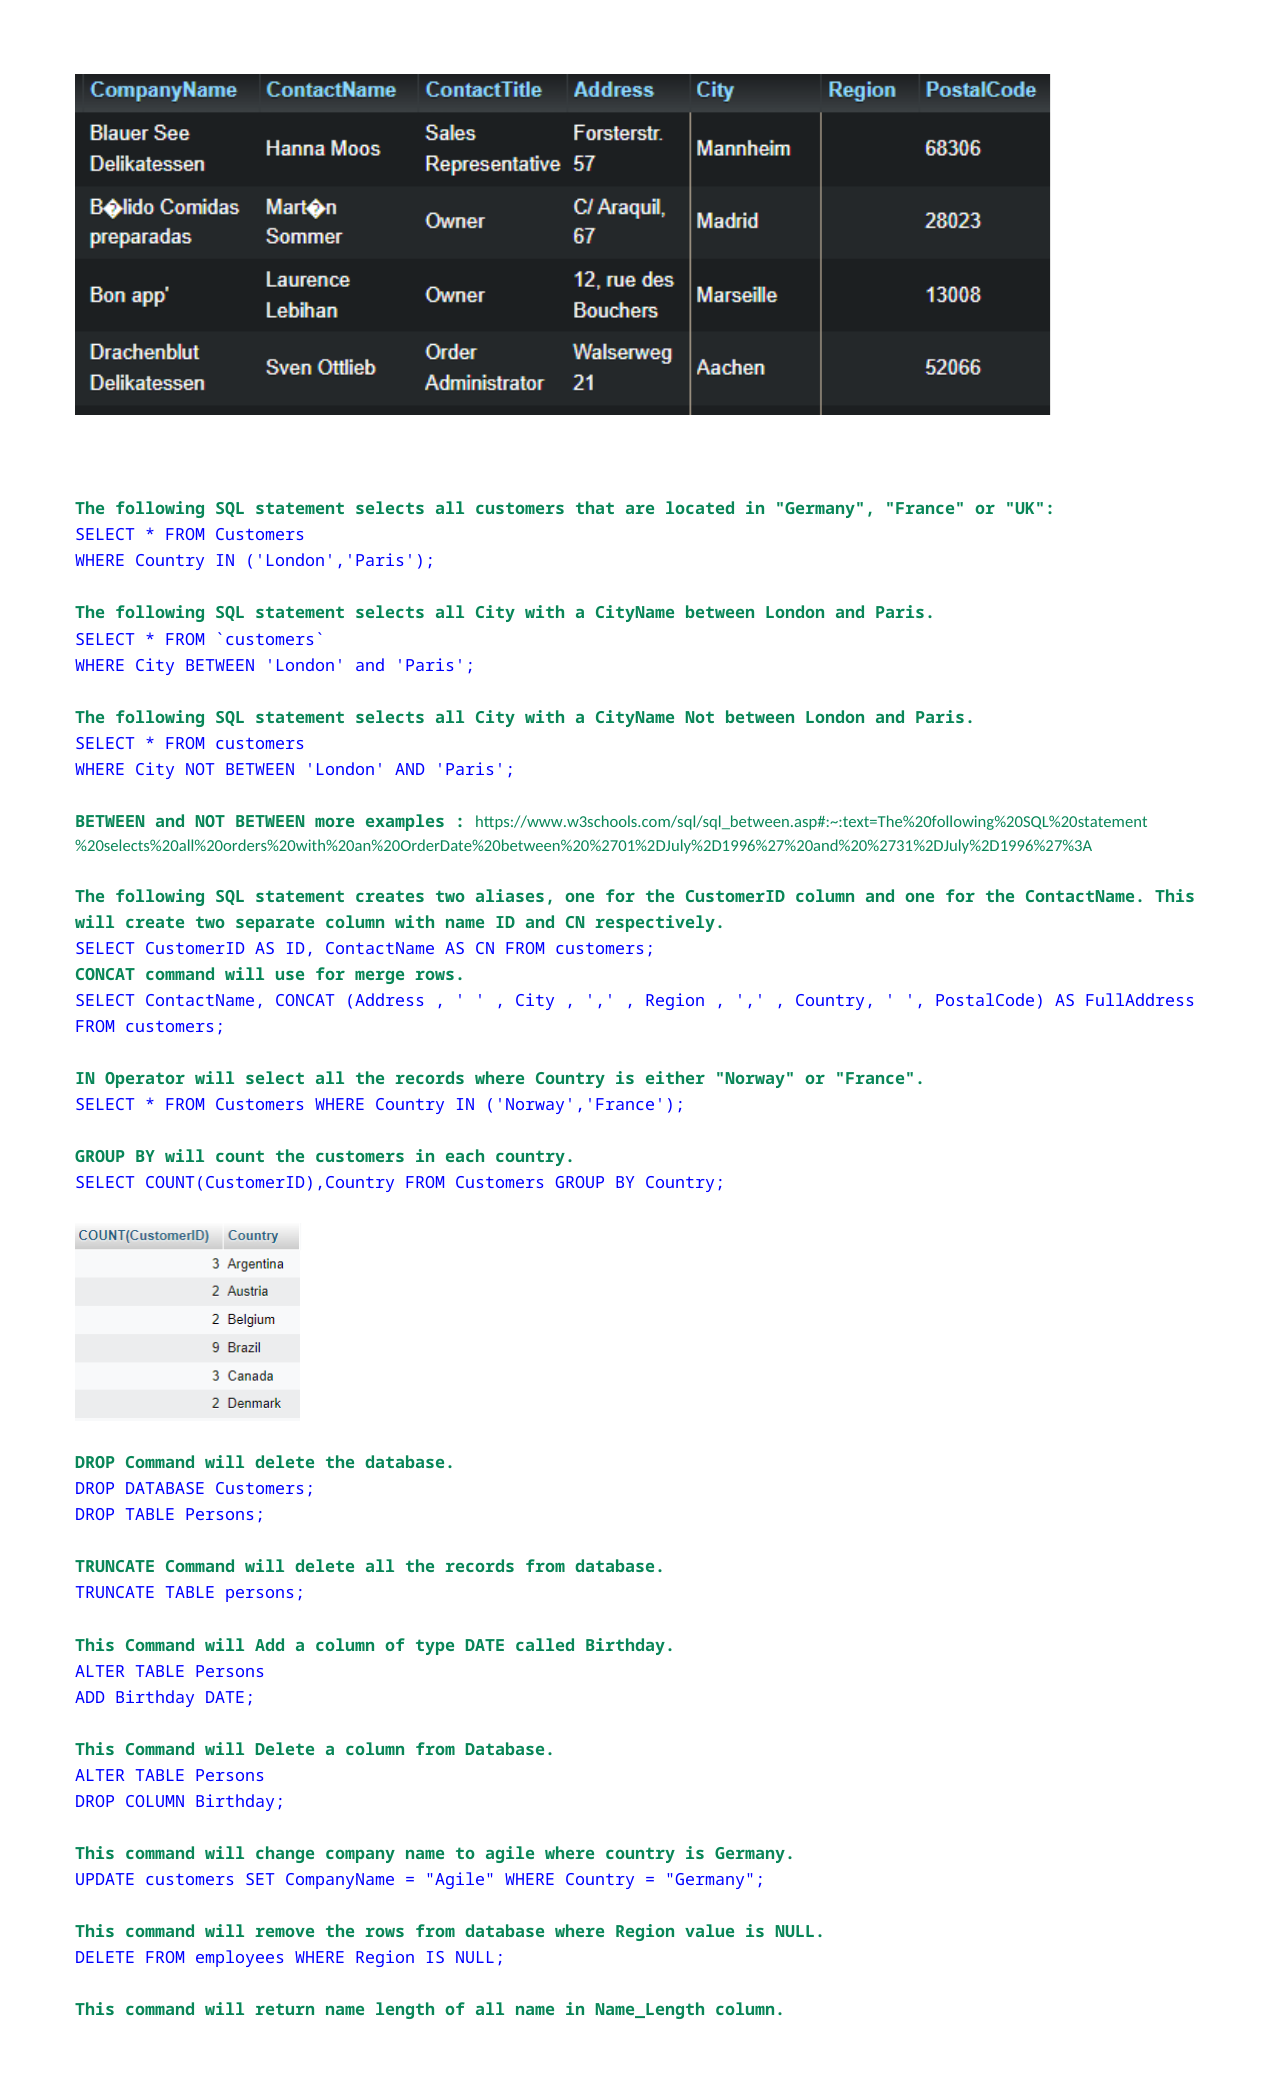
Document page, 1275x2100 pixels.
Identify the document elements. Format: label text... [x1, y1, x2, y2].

text DROP DATABASE Customers; [75, 1477, 1200, 1500]
text GROUP BY will count the customers in each country. [75, 1145, 1200, 1168]
text This command will change company name to agile where country is Germany. [75, 1842, 1200, 1864]
text DROP Command will delete the database. [75, 1451, 1200, 1474]
text This Command will Delete a column from Database. [75, 1737, 1200, 1760]
text WHERE City BETWEEN 'London' and 'Paris'; [75, 653, 1200, 676]
text SELECT * FROM Customers WHERE Country IN ('Norway','France'); [75, 1093, 1200, 1116]
text SELECT * FROM customers [75, 731, 1200, 754]
text TRUNCATE Command will delete all the records from database. [75, 1555, 1200, 1578]
picture [75, 74, 1050, 415]
text This command will return name length of all name in Name_Length column. [75, 1998, 1200, 2021]
text ADD Birthday DATE; [75, 1685, 1200, 1708]
text BETWEEN and NOT BETWEEN more examples : https://www.w3schools.com/sql/sql_between.asp#:~:text=The%20following%20SQL%20statement%20selects%20all%20orders%20with%20an%20OrderDate%20between%20%2701%2DJuly%2D1996%27%20and%20%2731%2DJuly%2D1996%27%3A [75, 809, 1200, 855]
text The following SQL statement selects all City with a CityName Not between London and Paris. [75, 705, 1200, 728]
text DELETE FROM employees WHERE Region IS NULL; [75, 1946, 1200, 1968]
text WHERE City NOT BETWEEN 'London' AND 'Paris'; [75, 757, 1200, 780]
text This Command will Add a column of type DATE called Birthday. [75, 1633, 1200, 1656]
text SELECT COUNT(CustomerID),Country FROM Customers GROUP BY Country; [75, 1171, 1200, 1194]
text The following SQL statement selects all customers that are located in "Germany", "France" or "UK": [75, 497, 1200, 519]
text SELECT * FROM Customers [75, 523, 1200, 546]
text ALTER TABLE Persons [75, 1659, 1200, 1682]
text This command will remove the rows from database where Region value is NULL. [75, 1920, 1200, 1942]
text SELECT ContactName, CONCAT (Address , ' ' , City , ',' , Region , ',' , Country, ' ', PostalCode) AS FullAddress FROM customers; [75, 989, 1200, 1037]
text IN Operator will select all the records where Country is either "Norway" or "France". [75, 1067, 1200, 1089]
text DROP TABLE Persons; [75, 1503, 1200, 1526]
text The following SQL statement selects all City with a CityName between London and Paris. [75, 601, 1200, 624]
text ALTER TABLE Persons [75, 1763, 1200, 1786]
picture [75, 1223, 302, 1421]
text TRUNCATE TABLE persons; [75, 1581, 1200, 1604]
text SELECT CustomerID AS ID, ContactName AS CN FROM customers; [75, 937, 1200, 959]
text CONCAT command will use for merge rows. [75, 963, 1200, 985]
text DROP COLUMN Birthday; [75, 1789, 1200, 1812]
text The following SQL statement creates two aliases, one for the CustomerID column and one for the ContactName. This will create two separate column with name ID and CN respectively. [75, 884, 1200, 933]
text WHERE Country IN ('London','Paris'); [75, 549, 1200, 572]
text UPDATE customers SET CompanyName = "Agile" WHERE Country = "Germany"; [75, 1868, 1200, 1890]
text SELECT * FROM `customers` [75, 627, 1200, 650]
